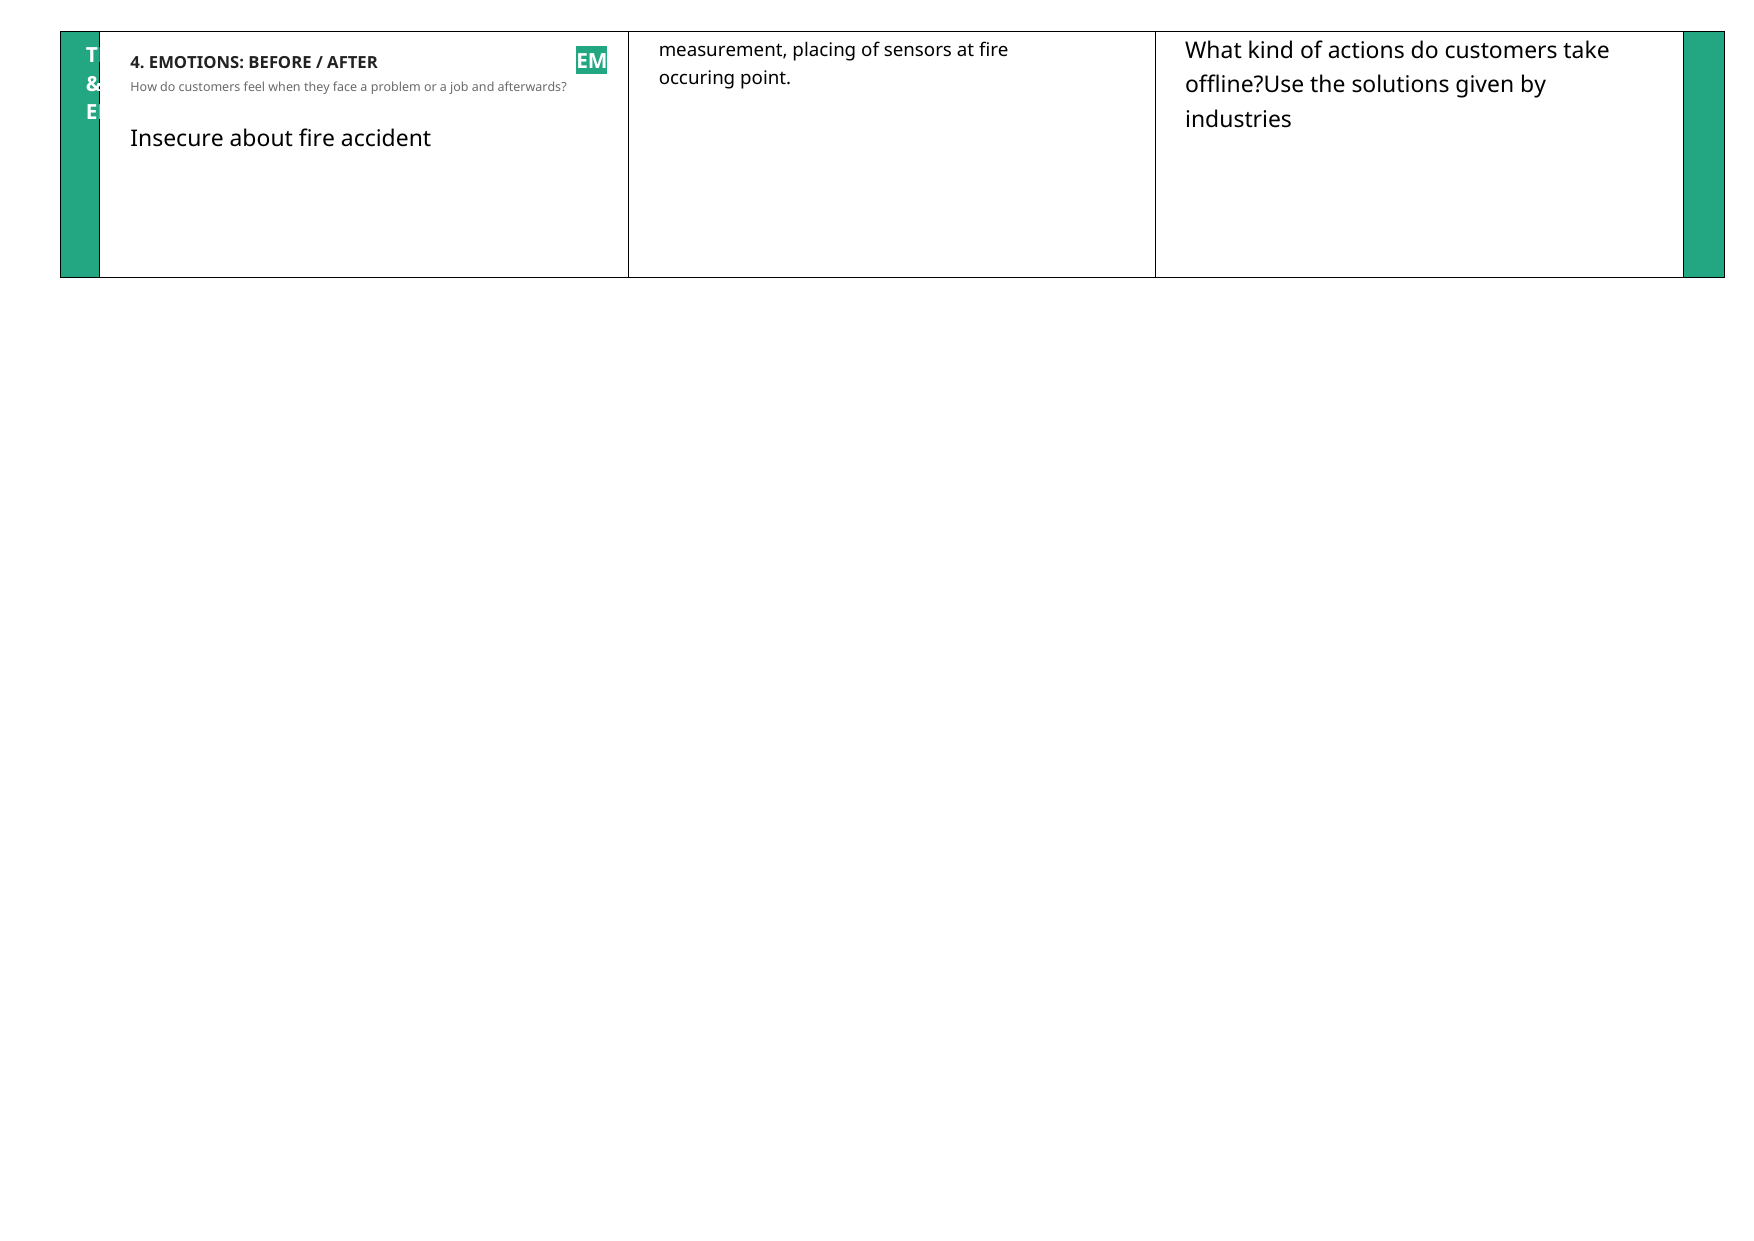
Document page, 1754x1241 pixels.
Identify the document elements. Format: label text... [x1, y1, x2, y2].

table_cell 4. EMOTIONS: BEFORE / AFTER EM How do customers feel when they face a problem or a job and afterwards? [100, 32, 628, 277]
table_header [61, 32, 99, 277]
table_header [1684, 32, 1724, 277]
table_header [1156, 32, 1683, 277]
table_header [629, 32, 1155, 277]
